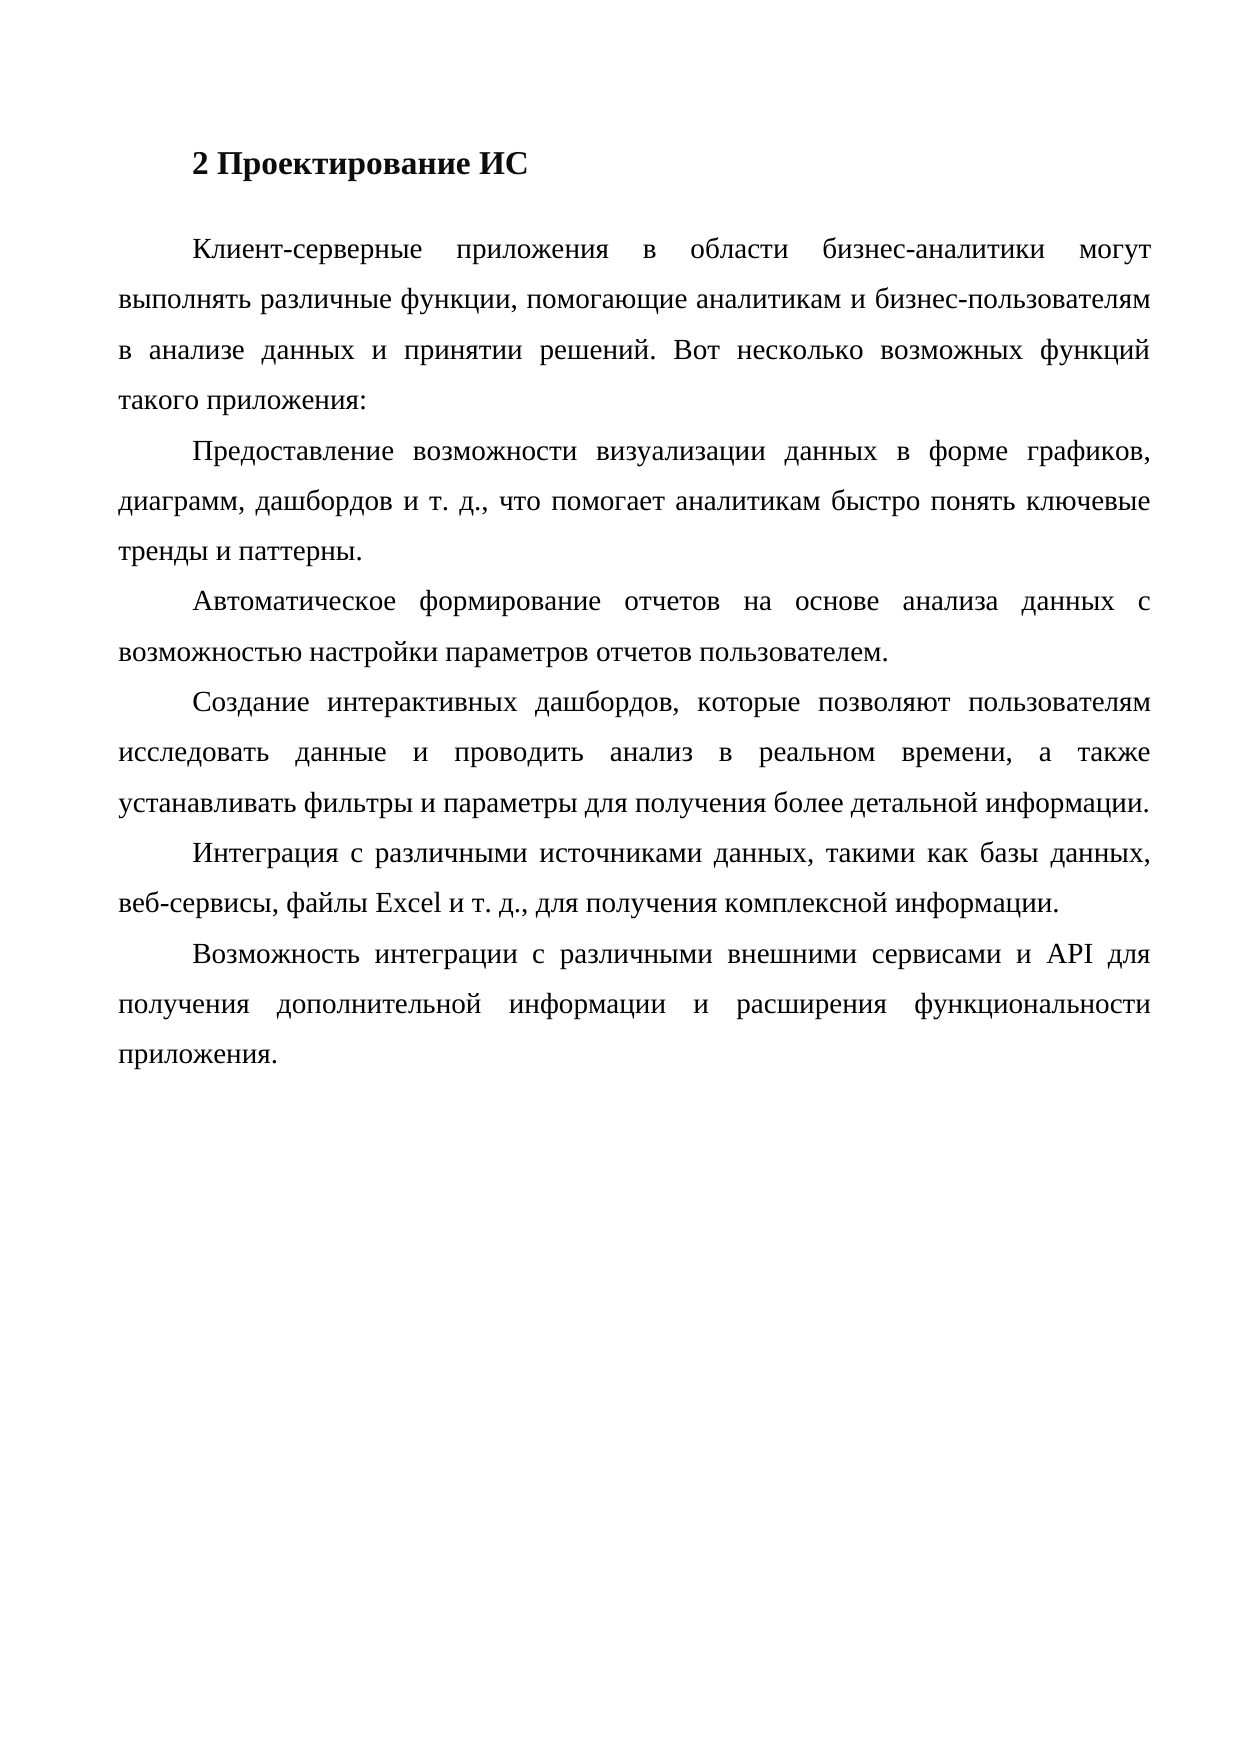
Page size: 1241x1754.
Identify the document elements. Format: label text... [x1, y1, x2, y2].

text Клиент-серверные приложения в области бизнес-аналитики могут выполнять различные функции, помогающие аналитикам и бизнес-пользователям в анализе данных и принятии решений. Вот несколько возможных функций такого приложения: [118, 231, 1152, 416]
text Возможность интеграции с различными внешними сервисами и API для получения дополнительной информации и расширения функциональности приложения. [118, 936, 1152, 1070]
text Предоставление возможности визуализации данных в форме графиков, диаграмм, дашбордов и т. д., что помогает аналитикам быстро понять ключевые тренды и паттерны. [118, 433, 1152, 567]
subtitle 2 Проектирование ИС [118, 143, 1152, 181]
text Создание интерактивных дашбордов, которые позволяют пользователям исследовать данные и проводить анализ в реальном времени, а также устанавливать фильтры и параметры для получения более детальной информации. [118, 684, 1152, 818]
text Автоматическое формирование отчетов на основе анализа данных с возможностью настройки параметров отчетов пользователем. [118, 583, 1152, 667]
text Интеграция с различными источниками данных, такими как базы данных, веб-сервисы, файлы Excel и т. д., для получения комплексной информации. [118, 835, 1152, 919]
